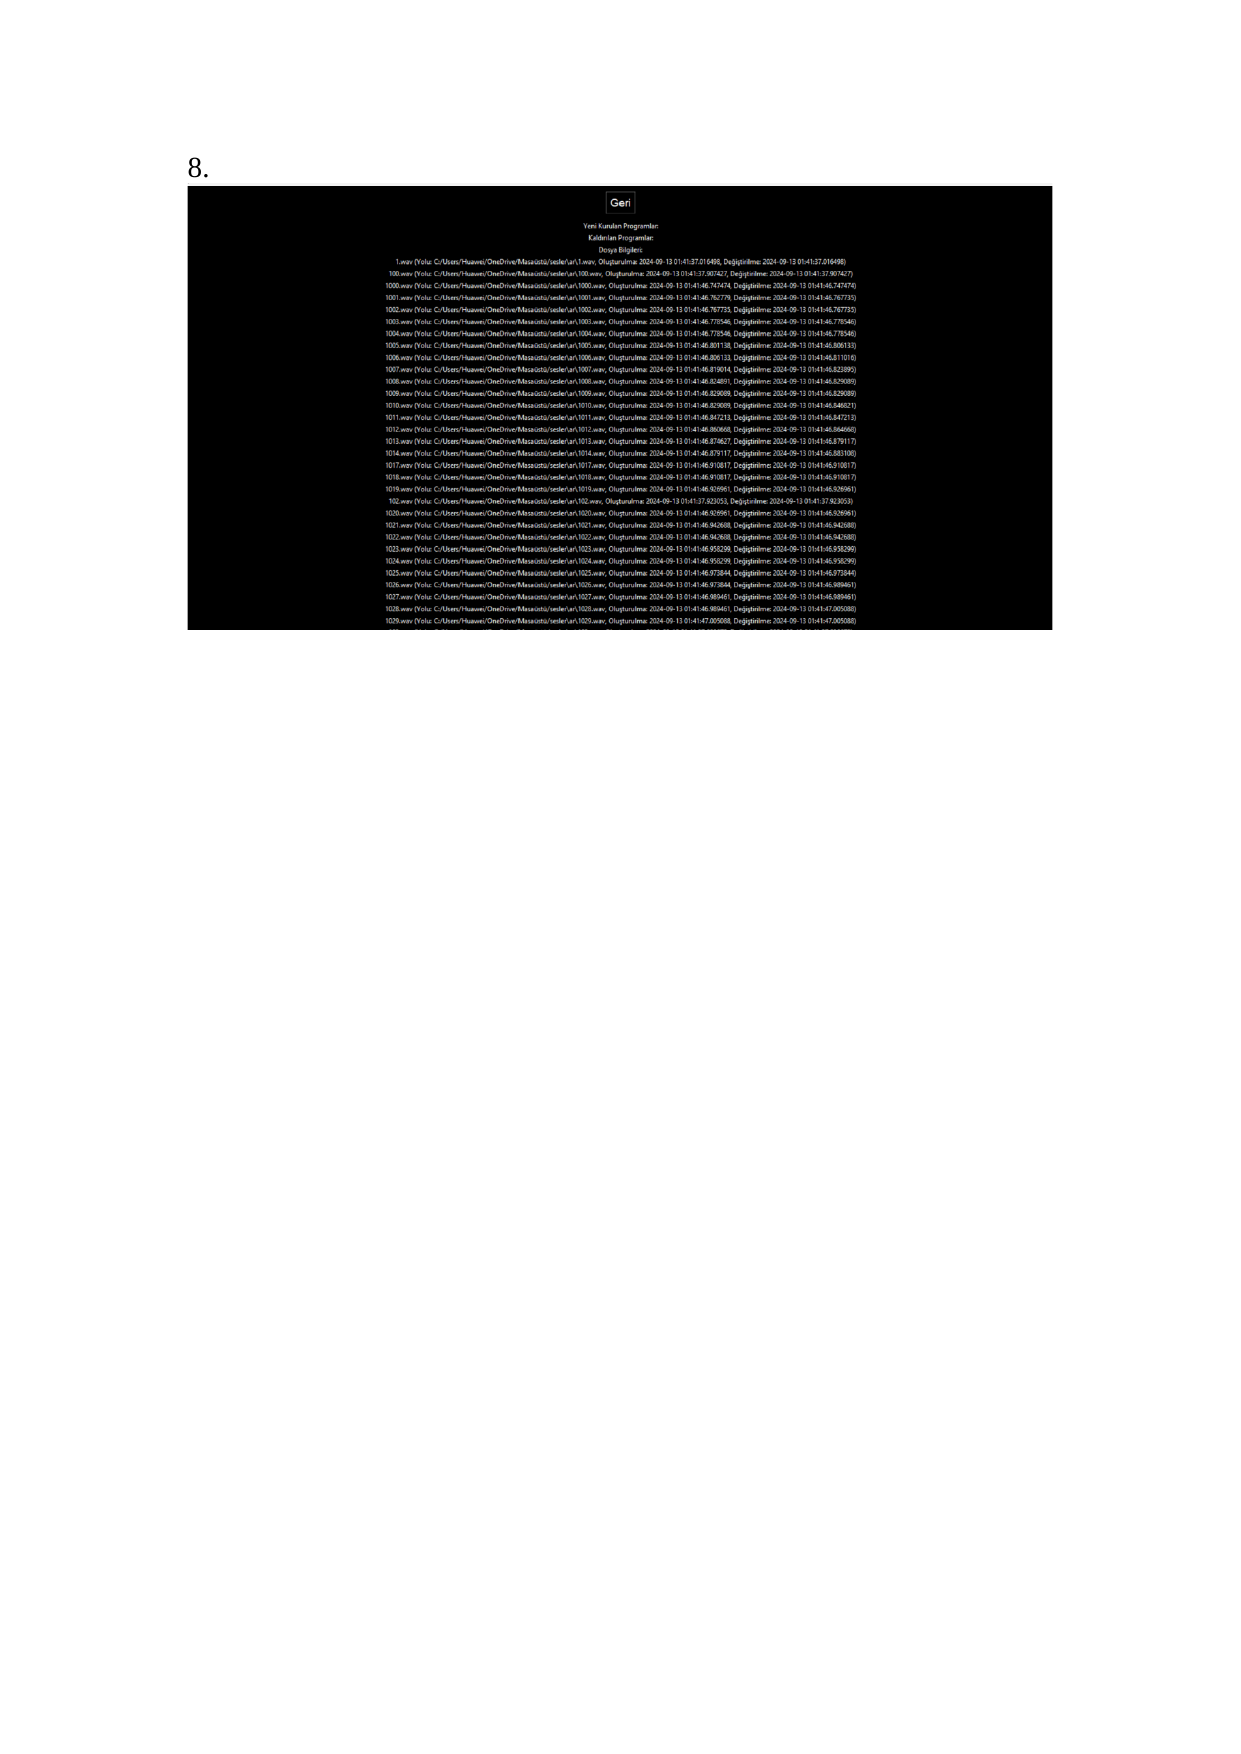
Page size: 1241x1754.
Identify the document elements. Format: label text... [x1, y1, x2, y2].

text 8. [187, 150, 1053, 183]
picture [187, 183, 1053, 630]
